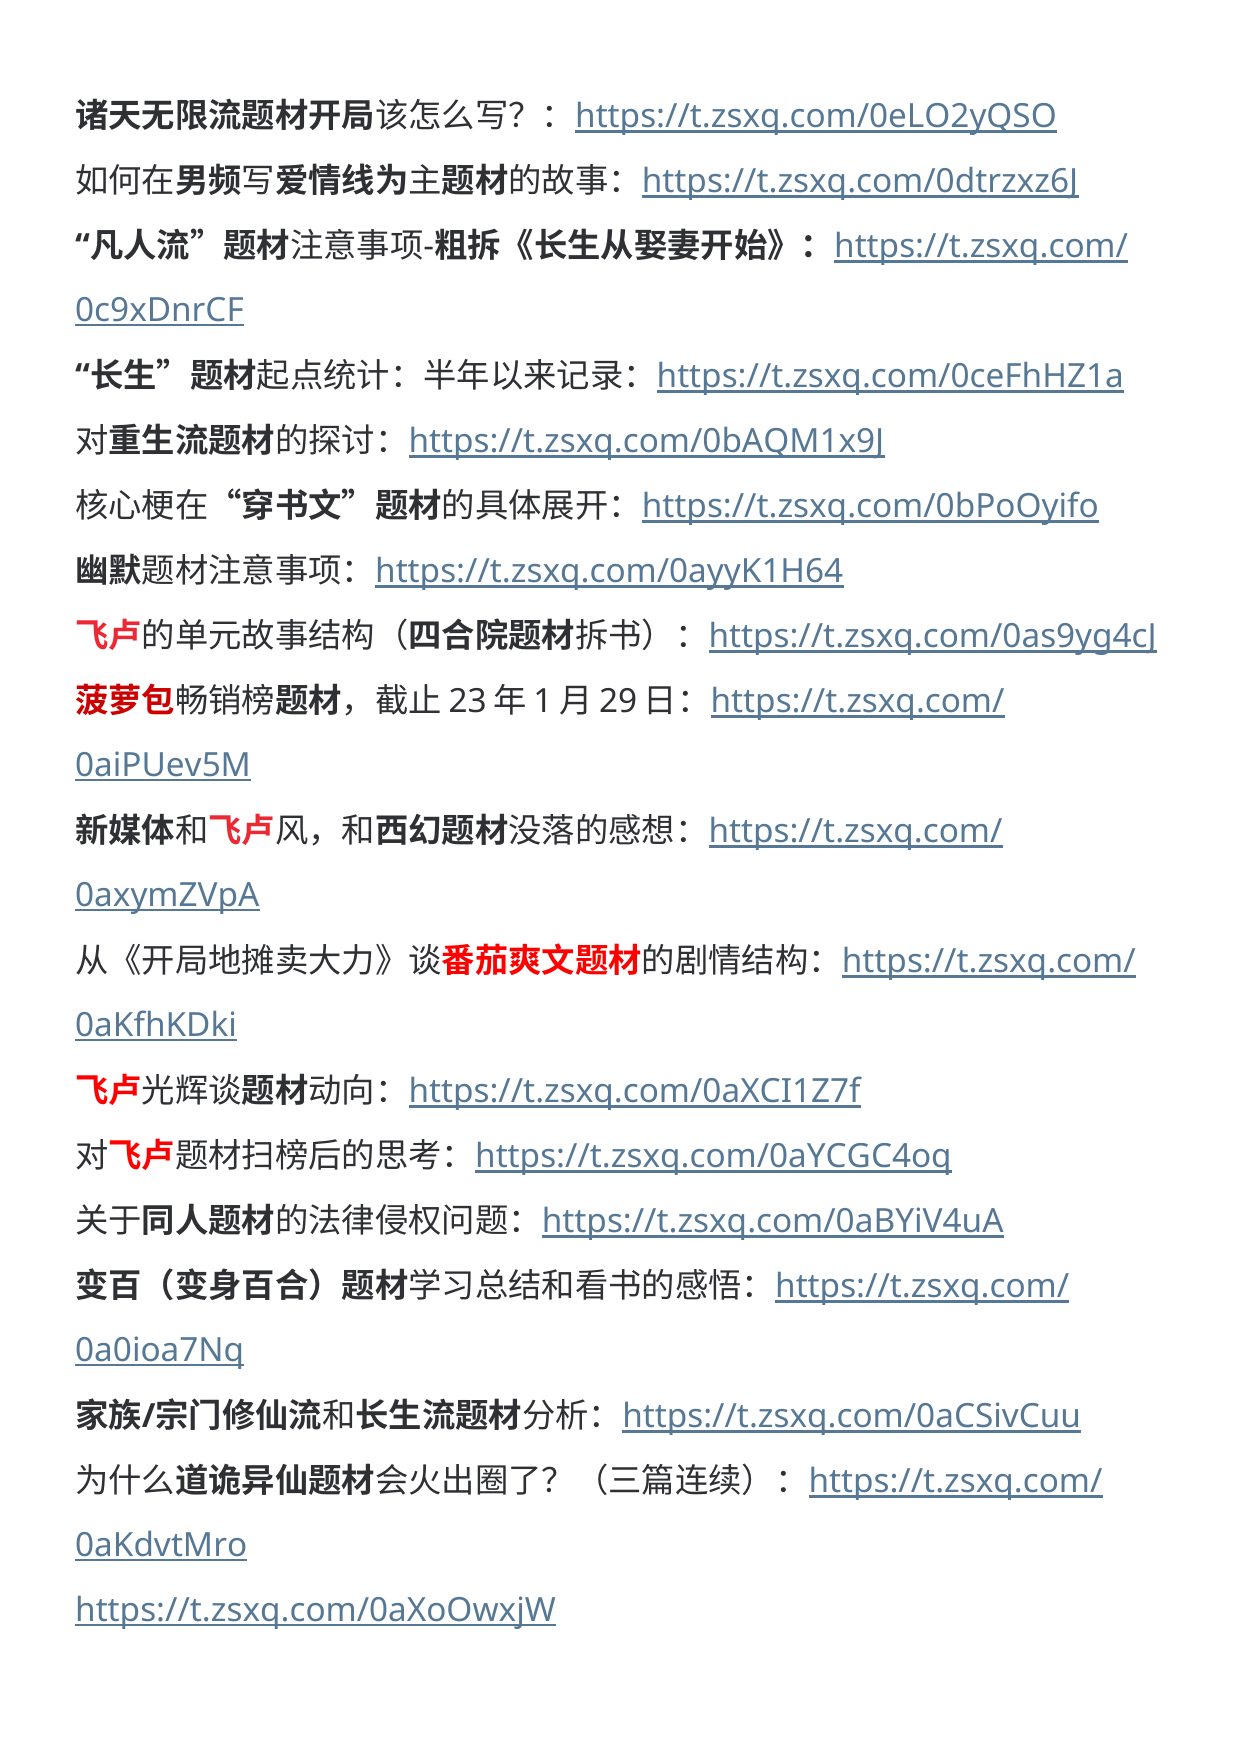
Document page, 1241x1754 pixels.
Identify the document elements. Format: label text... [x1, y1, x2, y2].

text 家族/宗门修仙流和长生流题材分析：https://t.zsxq.com/0aCSivCuu [75, 1381, 1165, 1446]
text 对重生流题材的探讨：https://t.zsxq.com/0bAQM1x9J [75, 406, 1165, 471]
text “长生”题材起点统计：半年以来记录：https://t.zsxq.com/0ceFhHZ1a [75, 341, 1165, 406]
text 关于同人题材的法律侵权问题：https://t.zsxq.com/0aBYiV4uA [75, 1186, 1165, 1251]
text https://t.zsxq.com/0aXoOwxjW [75, 1576, 1165, 1641]
text 核心梗在“穿书文”题材的具体展开：https://t.zsxq.com/0bPoOyifo [75, 471, 1165, 536]
text 为什么道诡异仙题材会火出圈了？（三篇连续）：https://t.zsxq.com/0aKdvtMro [75, 1446, 1165, 1576]
text “凡人流”题材注意事项-粗拆《长生从娶妻开始》：https://t.zsxq.com/0c9xDnrCF [75, 211, 1165, 341]
text 飞卢的单元故事结构（四合院题材拆书）：https://t.zsxq.com/0as9yg4cJ [75, 601, 1165, 666]
text 对飞卢题材扫榜后的思考：https://t.zsxq.com/0aYCGC4oq [75, 1121, 1165, 1186]
text 菠萝包畅销榜题材，截止23年1月29日：https://t.zsxq.com/0aiPUev5M [75, 666, 1165, 796]
text 从《开局地摊卖大力》谈番茄爽文题材的剧情结构：https://t.zsxq.com/0aKfhKDki [75, 926, 1165, 1056]
text 飞卢光辉谈题材动向：https://t.zsxq.com/0aXCI1Z7f [75, 1056, 1165, 1121]
text 幽默题材注意事项：https://t.zsxq.com/0ayyK1H64 [75, 536, 1165, 601]
text 诸天无限流题材开局该怎么写？：https://t.zsxq.com/0eLO2yQSO [75, 81, 1165, 146]
text 如何在男频写爱情线为主题材的故事：https://t.zsxq.com/0dtrzxz6J [75, 146, 1165, 211]
text 新媒体和飞卢风，和西幻题材没落的感想：https://t.zsxq.com/0axymZVpA [75, 796, 1165, 926]
text 变百（变身百合）题材学习总结和看书的感悟：https://t.zsxq.com/0a0ioa7Nq [75, 1251, 1165, 1381]
